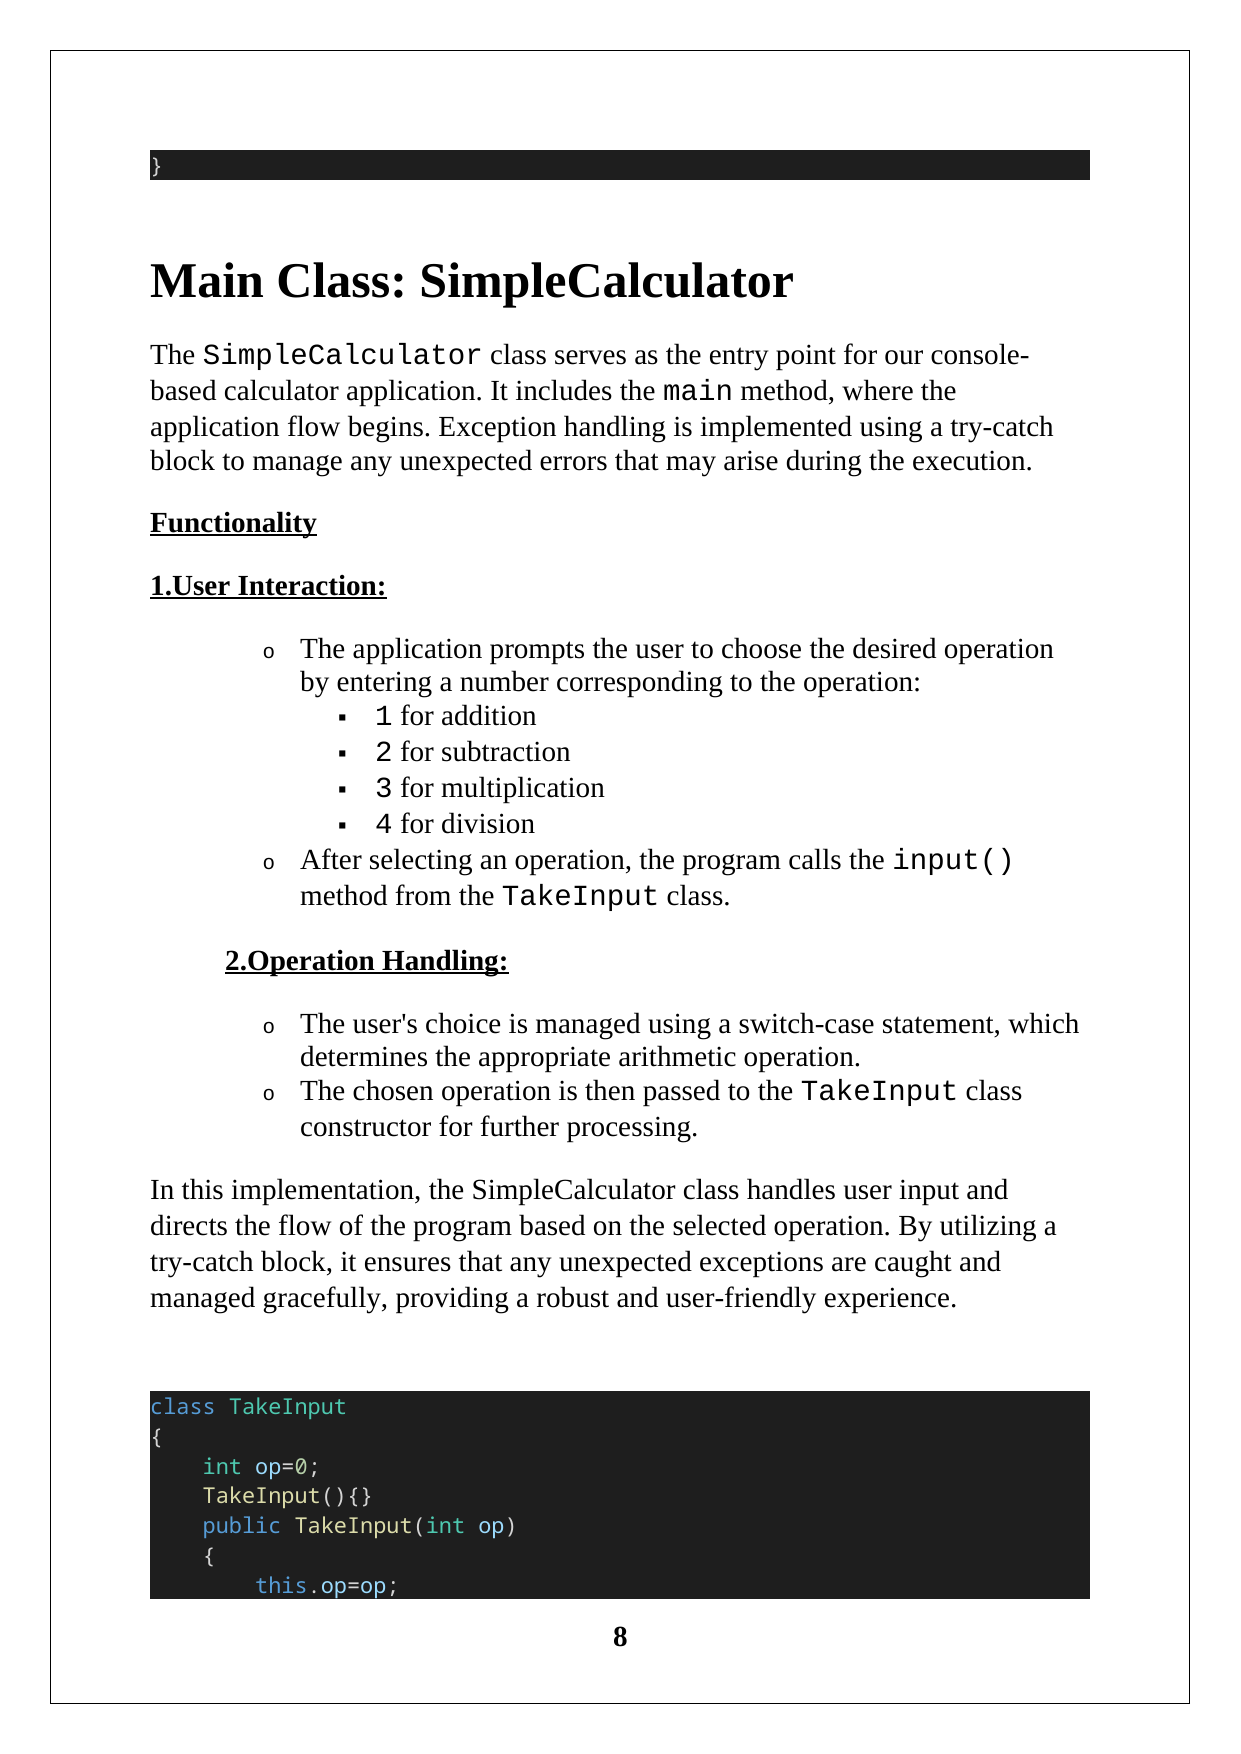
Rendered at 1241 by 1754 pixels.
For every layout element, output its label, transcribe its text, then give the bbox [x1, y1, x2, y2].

text } [150, 150, 1090, 180]
list After selecting an operation, the program calls the input() method from the TakeInput class. [262, 842, 1090, 914]
text TakeInput(){} [150, 1480, 1090, 1510]
list 2 for subtraction [337, 734, 1090, 770]
text int op=0; [150, 1451, 1090, 1480]
list The chosen operation is then passed to the TakeInput class constructor for further processing. [262, 1073, 1090, 1143]
list 4 for division [337, 806, 1090, 842]
text The SimpleCalculator class serves as the entry point for our console-based calculator application. It includes the main method, where the application flow begins. Exception handling is implemented using a try-catch block to manage any unexpected errors that may arise during the execution. [150, 337, 1090, 476]
list The user's choice is managed using a switch-case statement, which determines the appropriate arithmetic operation. [262, 1006, 1090, 1073]
text { [150, 1540, 1090, 1570]
text public TakeInput(int op) [150, 1510, 1090, 1540]
text this.op=op; [150, 1570, 1090, 1599]
text Main Class: SimpleCalculator [150, 250, 1090, 308]
list 3 for multiplication [337, 770, 1090, 806]
text 2.Operation Handling: [225, 943, 1090, 977]
list The application prompts the user to choose the desired operation by entering a number corresponding to the operation: [262, 631, 1090, 698]
text In this implementation, the SimpleCalculator class handles user input and directs the flow of the program based on the selected operation. By utilizing a try-catch block, it ensures that any unexpected exceptions are caught and managed gracefully, providing a robust and user-friendly experience. [150, 1172, 1090, 1314]
list 1 for addition [337, 698, 1090, 734]
text 1.User Interaction: [150, 568, 1090, 602]
text Functionality [150, 505, 1090, 539]
text class TakeInput [150, 1391, 1090, 1421]
text { [150, 1421, 1090, 1451]
